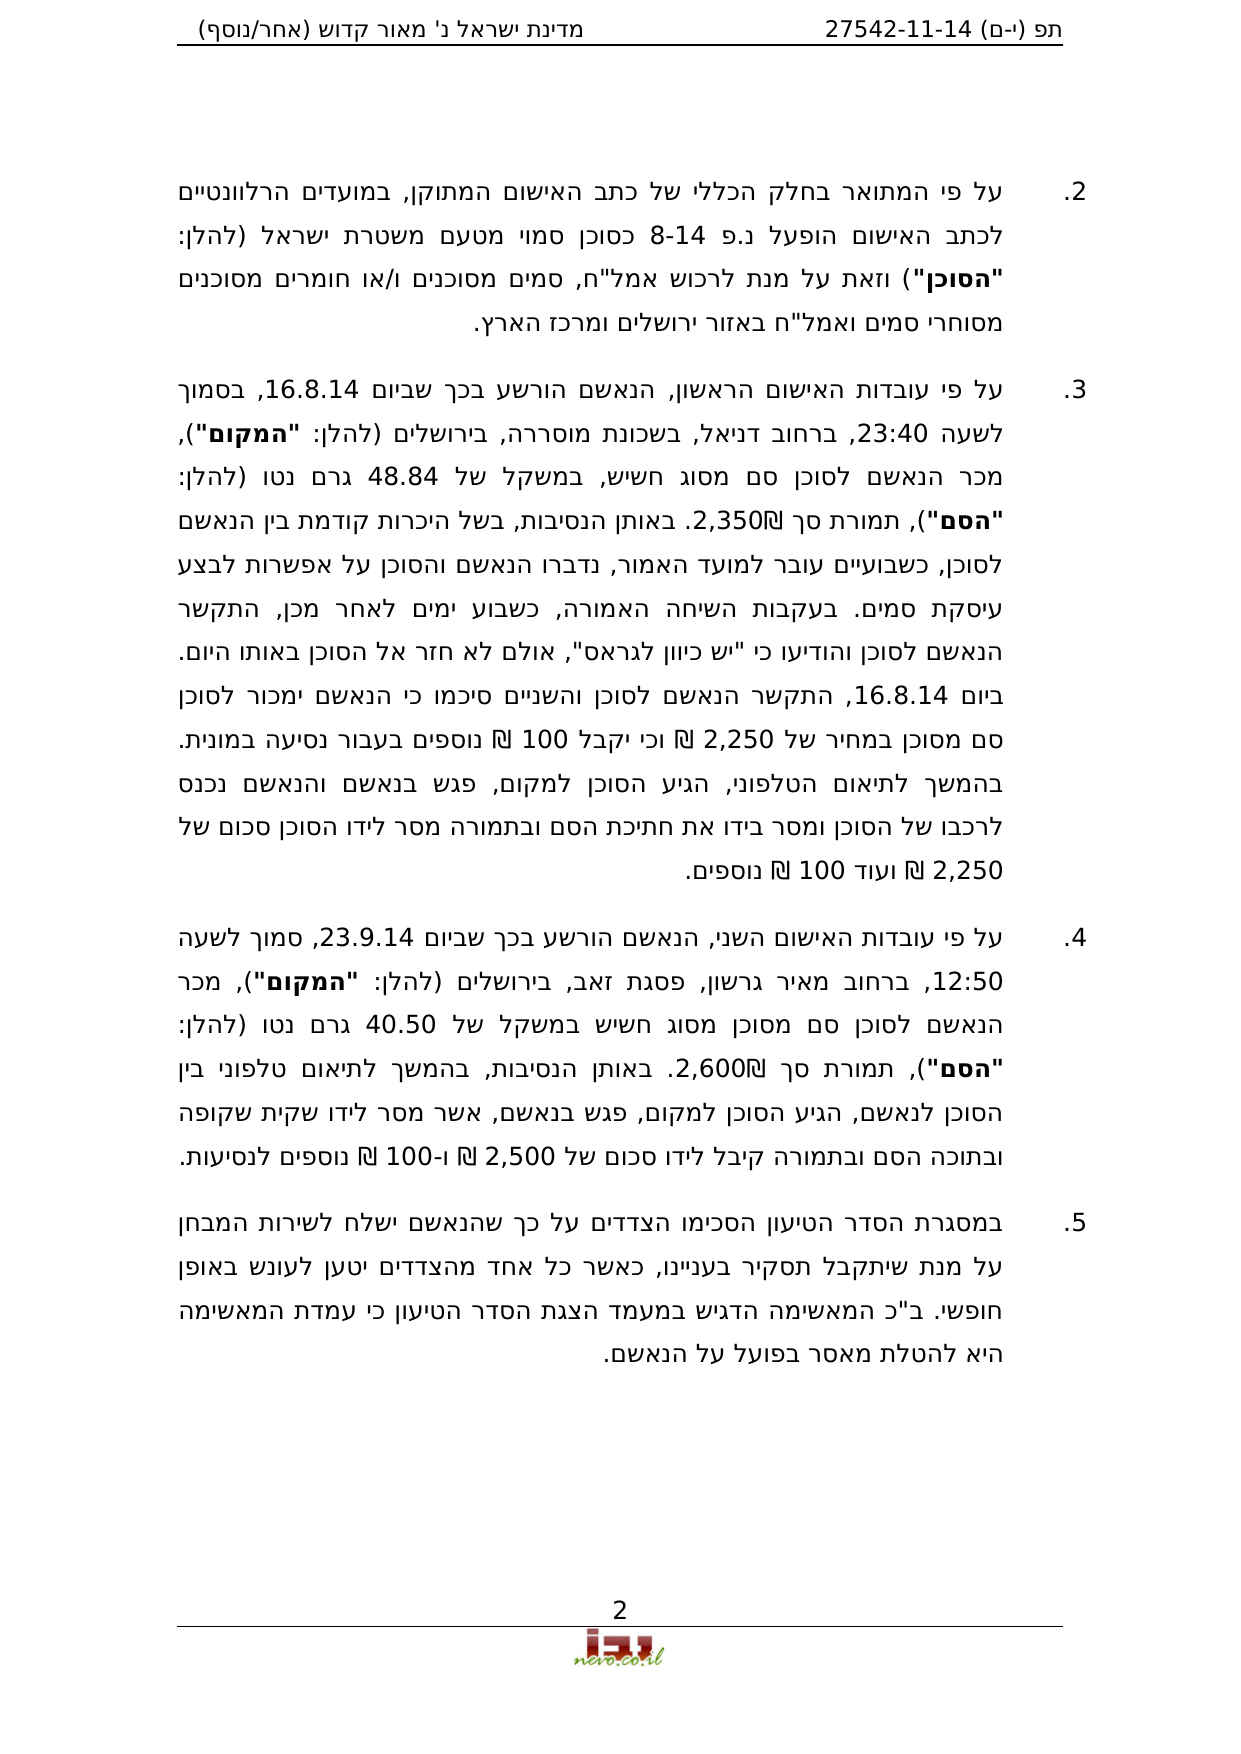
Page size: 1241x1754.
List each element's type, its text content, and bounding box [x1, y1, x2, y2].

list על פי המתואר בחלק הכללי של כתב האישום המתוקן, במועדים הרלוונטיים לכתב האישום הופעל נ.פ 8-14 כסוכן סמוי מטעם משטרת ישראל (להלן: "הסוכן") וזאת על מנת לרכוש אמל"ח, סמים מסוכנים ו/או חומרים מסוכנים מסוחרי סמים ואמל"ח באזור ירושלים ומרכז הארץ. [177, 177, 1063, 338]
picture [574, 1628, 666, 1667]
list במסגרת הסדר הטיעון הסכימו הצדדים על כך שהנאשם ישלח לשירות המבחן על מנת שיתקבל תסקיר בעניינו, כאשר כל אחד מהצדדים יטען לעונש באופן חופשי. ב"כ המאשימה הדגיש במעמד הצגת הסדר הטיעון כי עמדת המאשימה היא להטלת מאסר בפועל על הנאשם. [177, 1208, 1063, 1369]
list על פי עובדות האישום הראשון, הנאשם הורשע בכך שביום 16.8.14, בסמוך לשעה 23:40, ברחוב דניאל, בשכונת מוסררה, בירושלים (להלן: "המקום"), מכר הנאשם לסוכן סם מסוג חשיש, במשקל של 48.84 גרם נטו (להלן: "הסם"), תמורת סך 2,350₪. באותן הנסיבות, בשל היכרות קודמת בין הנאשם לסוכן, כשבועיים עובר למועד האמור, נדברו הנאשם והסוכן על אפשרות לבצע עיסקת סמים. בעקבות השיחה האמורה, כשבוע ימים לאחר מכן, התקשר הנאשם לסוכן והודיעו כי "יש כיוון לגראס", אולם לא חזר אל הסוכן באותו היום. ביום 16.8.14, התקשר הנאשם לסוכן והשניים סיכמו כי הנאשם ימכור לסוכן סם מסוכן במחיר של 2,250 ₪ וכי יקבל 100 ₪ נוספים בעבור נסיעה במונית. בהמשך לתיאום הטלפוני, הגיע הסוכן למקום, פגש בנאשם והנאשם נכנס לרכבו של הסוכן ומסר בידו את חתיכת הסם ובתמורה מסר לידו הסוכן סכום של 2,250 ₪ ועוד 100 ₪ נוספים. [177, 375, 1063, 886]
list על פי עובדות האישום השני, הנאשם הורשע בכך שביום 23.9.14, סמוך לשעה 12:50, ברחוב מאיר גרשון, פסגת זאב, בירושלים (להלן: "המקום"), מכר הנאשם לסוכן סם מסוכן מסוג חשיש במשקל של 40.50 גרם נטו (להלן: "הסם"), תמורת סך 2,600₪. באותן הנסיבות, בהמשך לתיאום טלפוני בין הסוכן לנאשם, הגיע הסוכן למקום, פגש בנאשם, אשר מסר לידו שקית שקופה ובתוכה הסם ובתמורה קיבל לידו סכום של 2,500 ₪ ו-100 ₪ נוספים לנסיעות. [177, 923, 1063, 1171]
